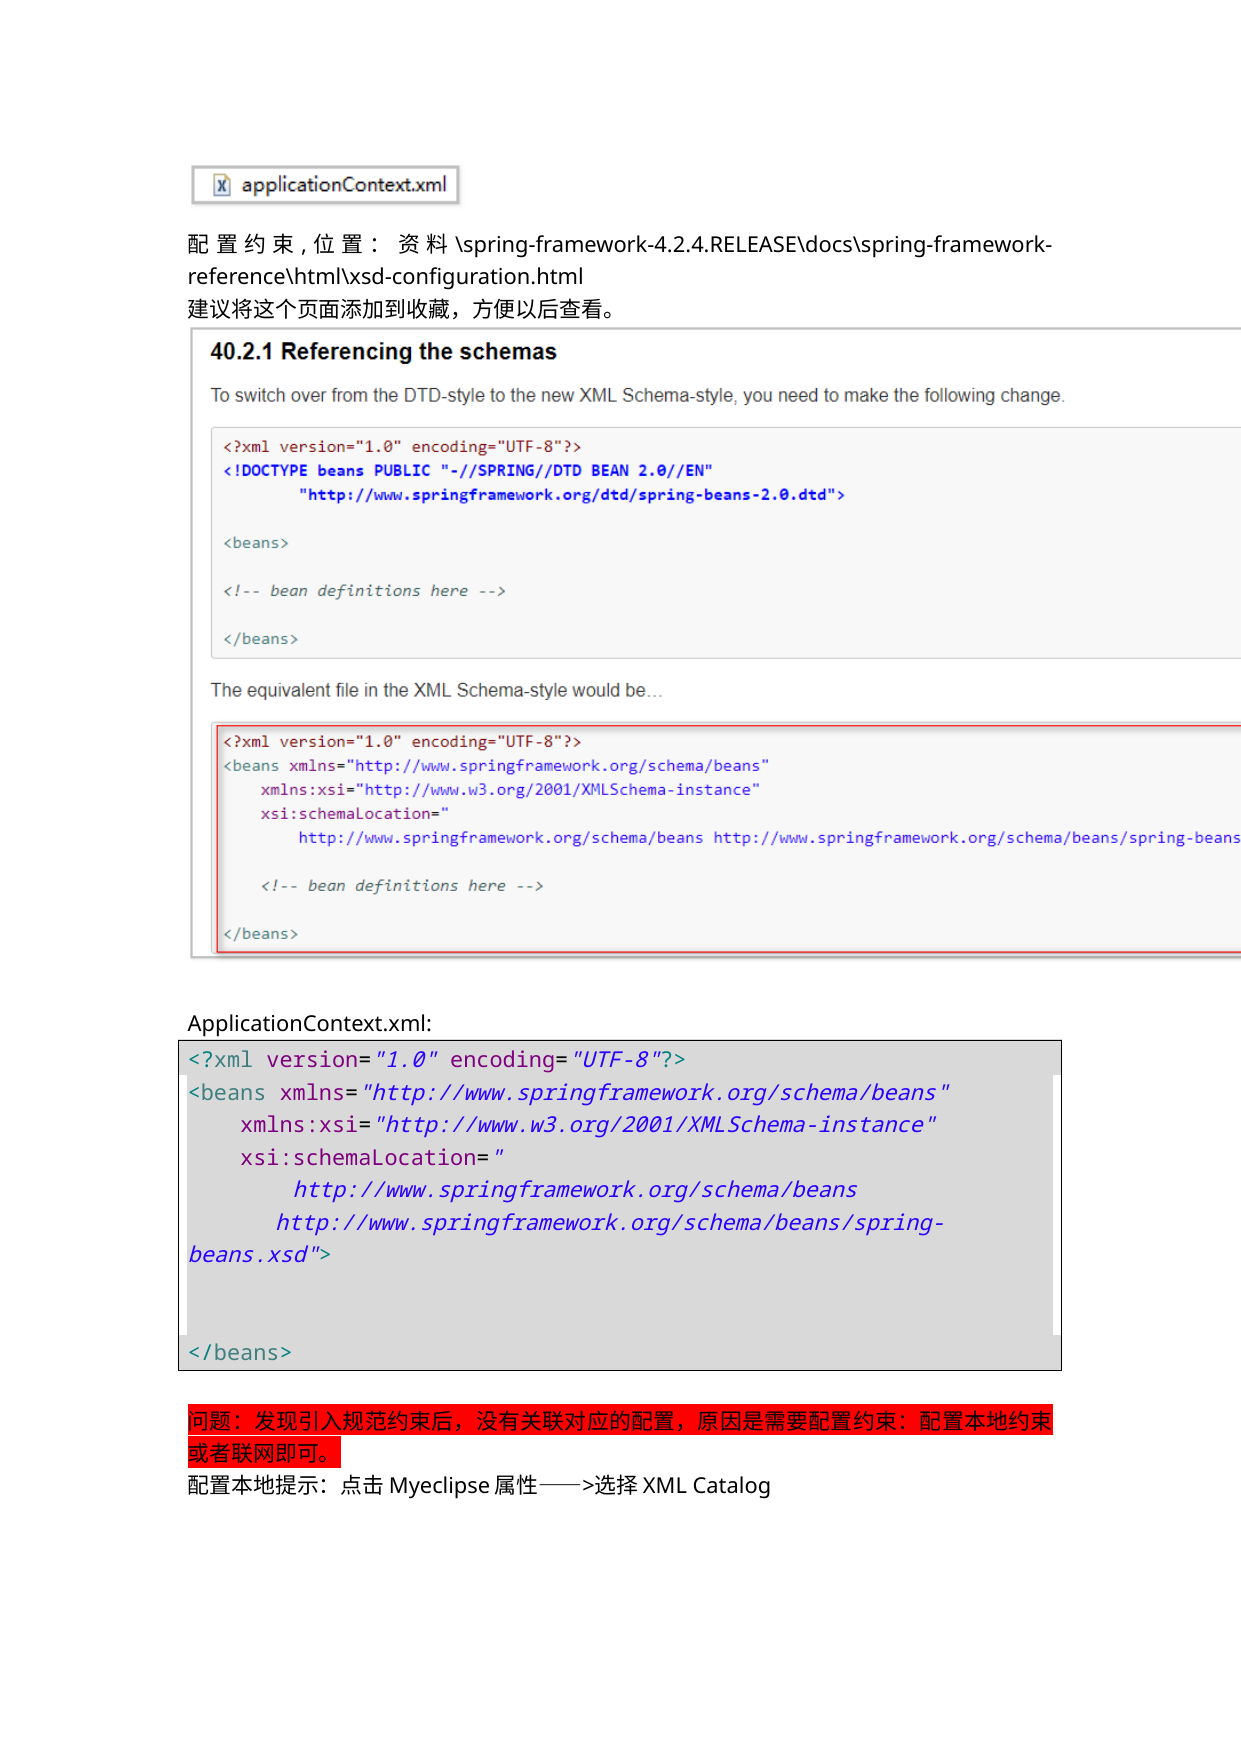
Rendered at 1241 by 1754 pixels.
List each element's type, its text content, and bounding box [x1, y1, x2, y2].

picture [187, 162, 466, 211]
text <beans xmlns="http://www.springframework.org/schema/beans" [187, 1075, 1053, 1108]
text 建议将这个页面添加到收藏，方便以后查看。 [187, 292, 1053, 324]
picture [187, 324, 1241, 963]
text 配置本地提示：点击Myeclipse属性——>选择XML Catalog [187, 1468, 1053, 1501]
text 问题：发现引入规范约束后，没有关联对应的配置，原因是需要配置约束：配置本地约束或者联网即可。 [187, 1403, 1053, 1468]
text xsi:schemaLocation=" [187, 1140, 1053, 1173]
text 配置约束,位置：资料\spring-framework-4.2.4.RELEASE\docs\spring-framework-reference\html\xsd-configuration.html [187, 227, 1053, 292]
text http://www.springframework.org/schema/beans [187, 1173, 1053, 1205]
text http://www.springframework.org/schema/beans/spring-beans.xsd"> [187, 1205, 1053, 1270]
text xmlns:xsi="http://www.w3.org/2001/XMLSchema-instance" [187, 1108, 1053, 1140]
text <?xml version="1.0" encoding="UTF-8"?> [179, 1041, 1061, 1075]
text </beans> [179, 1332, 1061, 1370]
text ApplicationContext.xml: [187, 1007, 1053, 1039]
